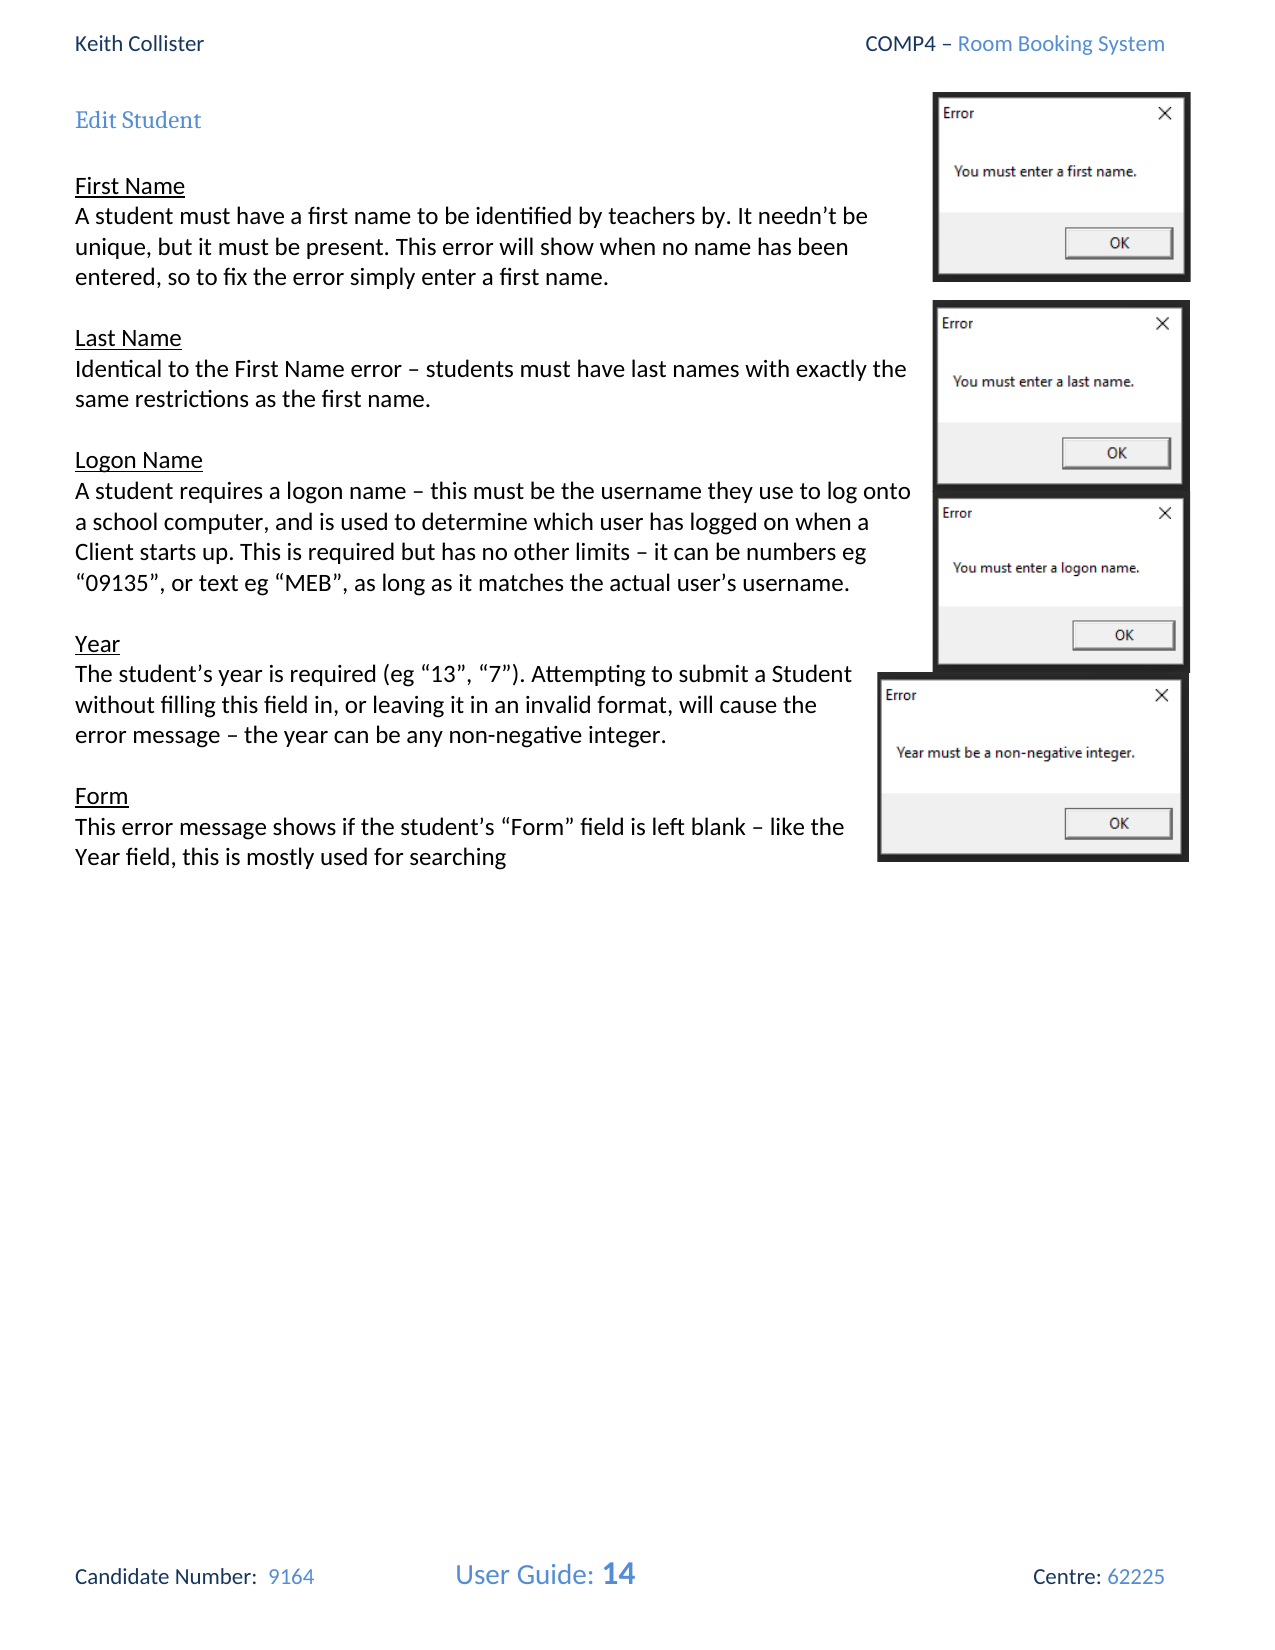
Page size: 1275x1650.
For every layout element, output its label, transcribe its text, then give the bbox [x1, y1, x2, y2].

text First Name A student must have a first name to be identified by teachers by. It needn’t be unique, but it must be present. This error will show when no name has been entered, so to fix the error simply enter a first name. Last Name Identical to the First Name error – students must have last names with exactly the same restrictions as the first name. Logon Name A student requires a logon name – this must be the username they use to log onto a school computer, and is used to determine which user has logged on when a Client starts up. This is required but has no other limits – it can be numbers eg “09135”, or text eg “MEB”, as long as it matches the actual user’s username. Year The student’s year is required (eg “13”, “7”). Attempting to submit a Student without filling this field in, or leaving it in an invalid format, will cause the error message – the year can be any non-negative integer. Form This error message shows if the student’s “Form” field is left blank – like the Year field, this is mostly used for searching [75, 139, 1200, 872]
picture [877, 300, 1191, 862]
picture [932, 92, 1191, 282]
subtitle Edit Student [75, 106, 932, 135]
